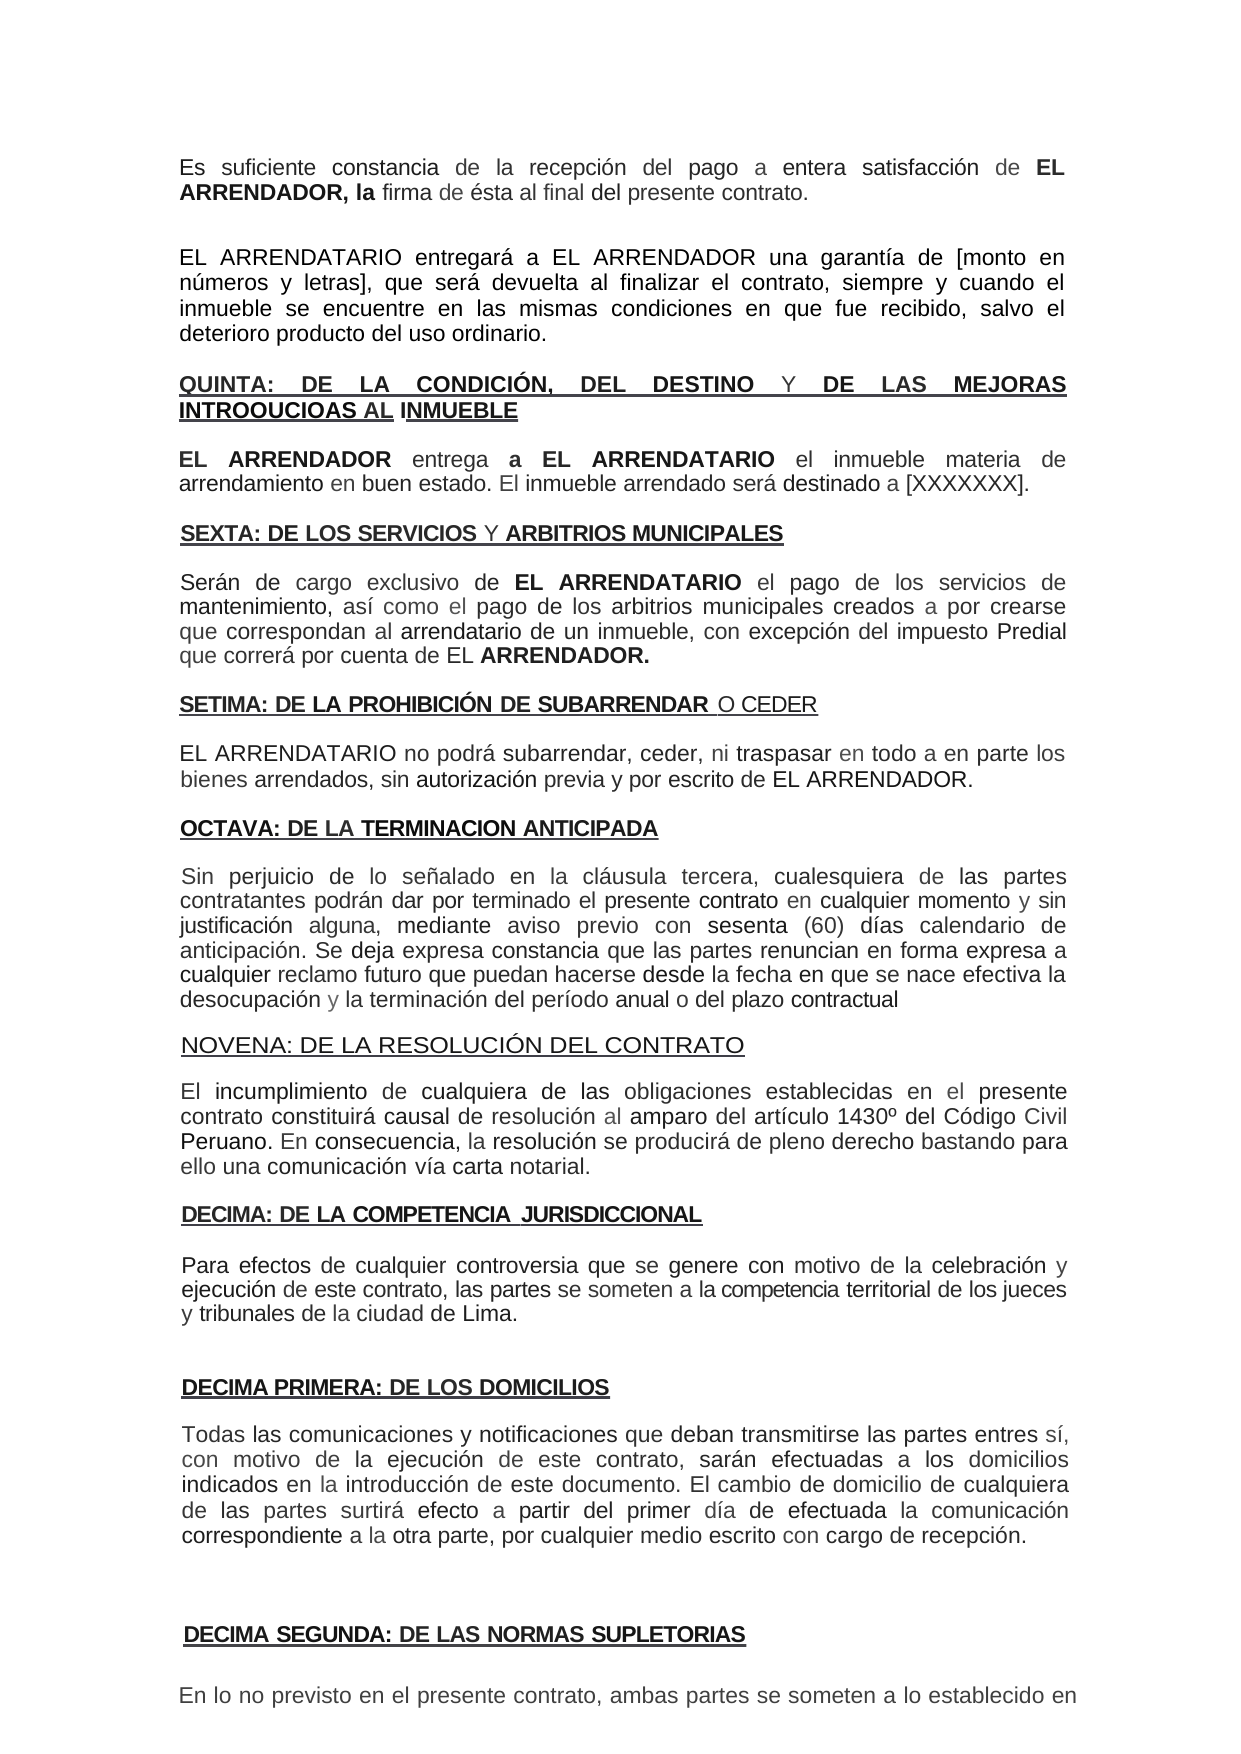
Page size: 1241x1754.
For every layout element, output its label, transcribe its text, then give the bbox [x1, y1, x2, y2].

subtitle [178, 1682, 1078, 1708]
subtitle QUINTA: DE LA CONDICIÓN, DEL DESTINO Y DE LAS MEJORAS INTROOUCIOAS AL INMUEBLE [178, 395, 1067, 423]
subtitle DECIMA PRIMERA: DE LOS DOMICILIOS [181, 1373, 1078, 1400]
text EL ARRENDATARIO no podrá subarrendar, ceder, ni traspasar en todo a en parte los bienes arrendados, sin autorización previa y por escrito de EL ARRENDADOR. [179, 740, 1066, 793]
text Sin perjuicio de lo señalado en la cláusula tercera, cualesquiera de las partes contratantes podrán dar por terminado el presente contrato en cualquier momento y sin justificación alguna, mediante aviso previo con sesenta (60) días calendario de anticipación. Se deja expresa constancia que las partes renuncian en forma expresa a cualquier reclamo futuro que puedan hacerse desde la fecha en que se nace efectiva la desocupación y la terminación del período anual o del plazo contractual [179, 865, 1067, 1012]
text EL ARRENDADOR entrega a EL ARRENDATARIO el inmueble materia de arrendamiento en buen estado. El inmueble arrendado será destinado a [XXXXXXX]. [178, 448, 1067, 497]
text EL ARRENDATARIO entregará a EL ARRENDADOR una garantía de [monto en números y letras], que será devuelta al finalizar el contrato, siempre y cuando el inmueble se encuentre en las mismas condiciones en que fue recibido, salvo el deterioro producto del uso ordinario. [179, 245, 1066, 346]
text Para efectos de cualquier controversia que se genere con motivo de la celebración y ejecución de este contrato, las partes se someten a la competencia territorial de los jueces y tribunales de la ciudad de Lima. [181, 1254, 1068, 1326]
subtitle OCTAVA: DE LA TERMINACION ANTICIPADA [180, 815, 1078, 841]
subtitle SEXTA: DE LOS SERVICIOS Y ARBITRIOS MUNICIPALES [180, 520, 1078, 547]
text NOVENA: DE LA RESOLUCIÓN DEL CONTRATO [181, 1032, 1078, 1058]
text Todas las comunicaciones y notificaciones que deban transmitirse las partes entres sí, con motivo de la ejecución de este contrato, sarán efectuadas a los domicilios indicados en la introducción de este documento. El cambio de domicilio de cualquiera de las partes surtirá efecto a partir del primer día de efectuada la comunicación correspondiente a la otra parte, por cualquier medio escrito con cargo de recepción. [181, 1423, 1069, 1548]
subtitle SETIMA: DE LA PROHIBICIÓN DE SUBARRENDAR O CEDER [179, 691, 1078, 717]
subtitle DECIMA: DE LA COMPETENCIA JURISDICCIONAL [181, 1201, 1078, 1227]
text Serán de cargo exclusivo de EL ARRENDATARIO el pago de los servicios de mantenimiento, así como el pago de los arbitrios municipales creados a por crearse que correspondan al arrendatario de un inmueble, con excepción del impuesto Predial que correrá por cuenta de EL ARRENDADOR. [179, 570, 1067, 668]
subtitle DECIMA SEGUNDA: DE LAS NORMAS SUPLETORIAS [183, 1621, 1078, 1648]
subtitle QUINTA: DE LA CONDICIÓN, DEL DESTINO Y DE LAS MEJORAS INTROOUCIOAS AL INMUEBLE [178, 373, 1067, 394]
text El incumplimiento de cualquiera de las obligaciones establecidas en el presente contrato constituirá causal de resolución al amparo del artículo 1430º del Código Civil Peruano. En consecuencia, la resolución se producirá de pleno derecho bastando para ello una comunicación vía carta notarial. [180, 1079, 1068, 1180]
text Es suficiente constancia de la recepción del pago a entera satisfacción de EL ARRENDADOR, la firma de ésta al final del presente contrato. [179, 155, 1066, 206]
